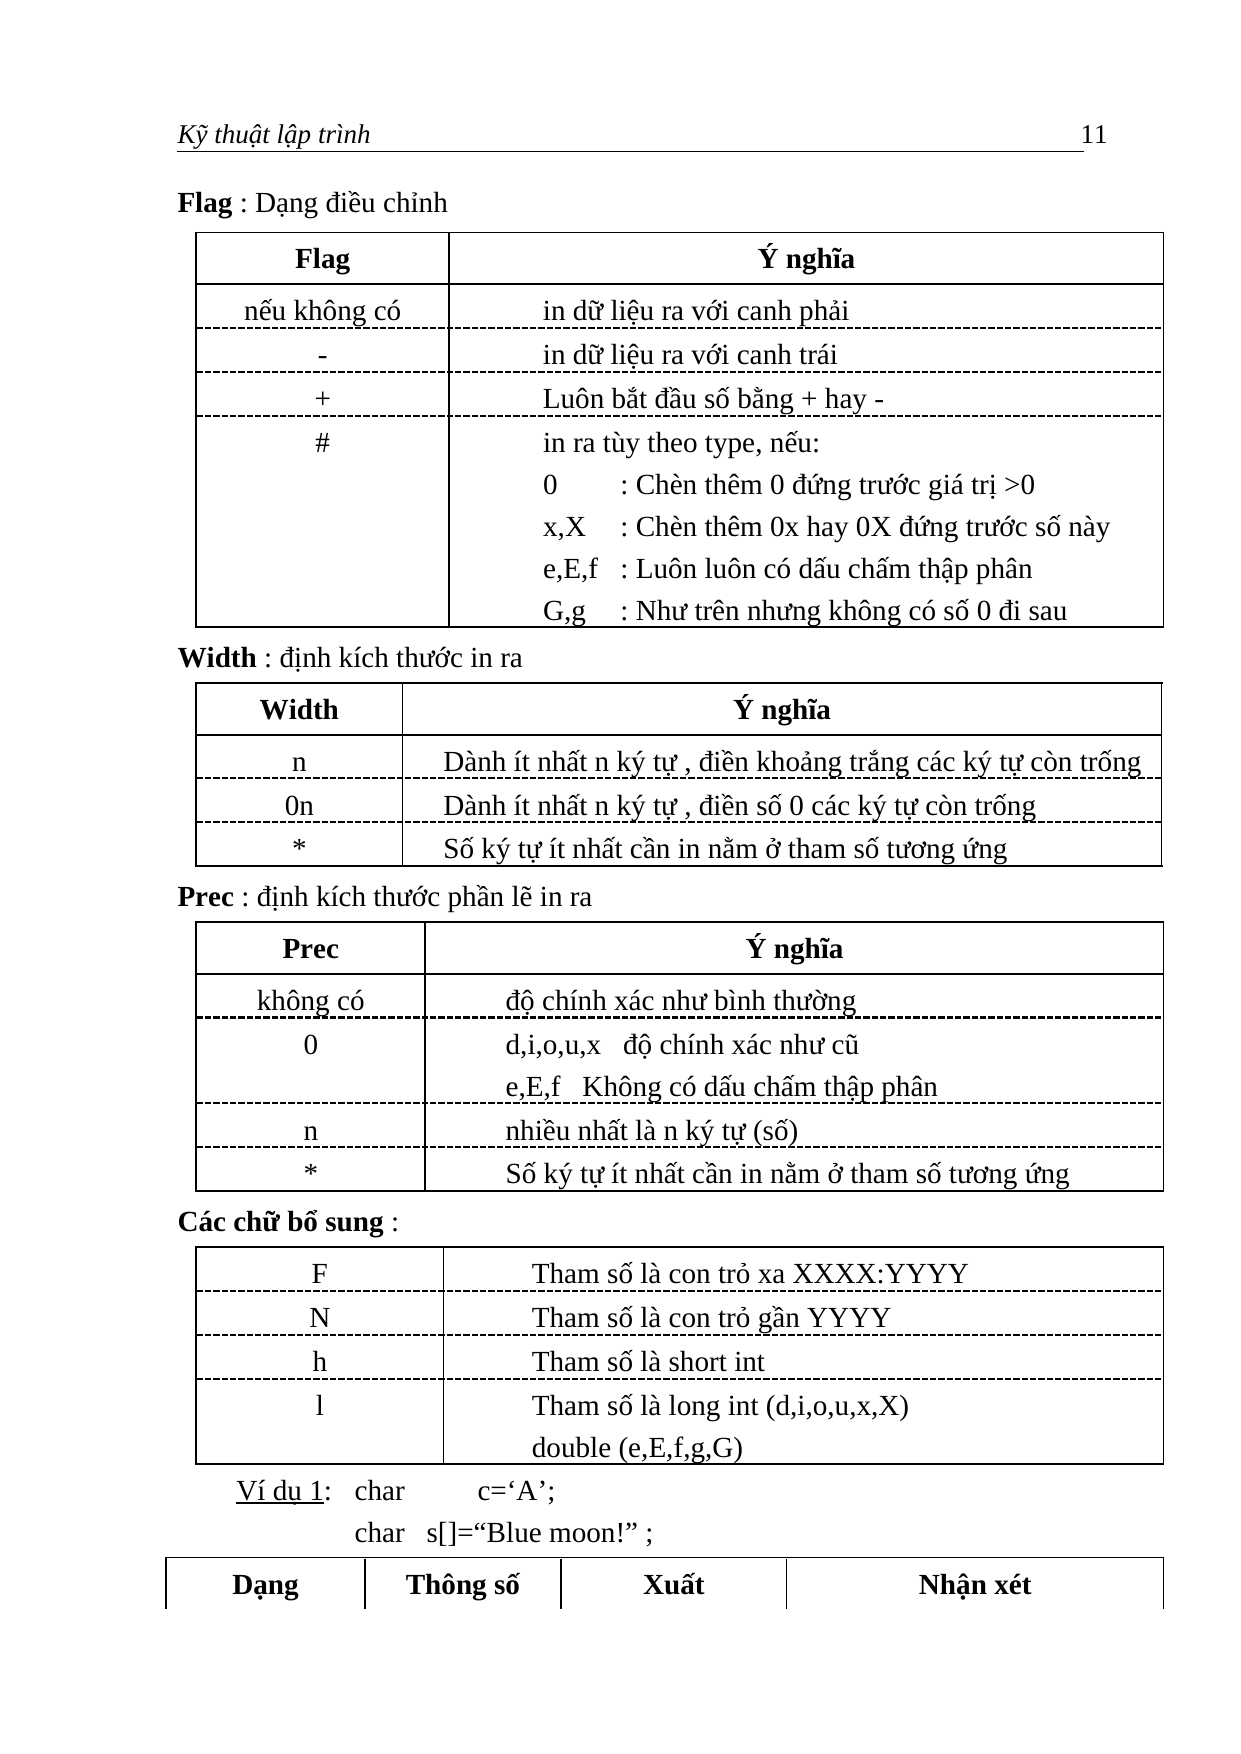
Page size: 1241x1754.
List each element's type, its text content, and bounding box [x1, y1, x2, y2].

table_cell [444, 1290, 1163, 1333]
text char s[]=“Blue moon!” ; [236, 1515, 1122, 1548]
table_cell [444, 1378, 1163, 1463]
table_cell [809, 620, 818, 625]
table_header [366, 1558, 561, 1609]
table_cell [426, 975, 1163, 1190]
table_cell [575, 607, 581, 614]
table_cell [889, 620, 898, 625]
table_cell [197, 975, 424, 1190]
text Ví dụ 1: char c=‘A’; [236, 1473, 1122, 1507]
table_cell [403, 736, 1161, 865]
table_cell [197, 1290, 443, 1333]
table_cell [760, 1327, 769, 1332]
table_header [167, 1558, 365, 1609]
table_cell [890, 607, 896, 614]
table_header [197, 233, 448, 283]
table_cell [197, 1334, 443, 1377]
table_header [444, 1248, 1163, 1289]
text Flag : Dạng điều chỉnh [177, 186, 1122, 219]
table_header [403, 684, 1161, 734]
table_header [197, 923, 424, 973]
text Các chữ bổ sung : [177, 1204, 1122, 1238]
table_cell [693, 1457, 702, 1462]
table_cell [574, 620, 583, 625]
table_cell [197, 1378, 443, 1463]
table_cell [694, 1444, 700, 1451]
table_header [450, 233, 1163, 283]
text Prec : định kích thước phần lẽ in ra [177, 879, 1122, 913]
text Width : định kích thước in ra [177, 640, 1122, 674]
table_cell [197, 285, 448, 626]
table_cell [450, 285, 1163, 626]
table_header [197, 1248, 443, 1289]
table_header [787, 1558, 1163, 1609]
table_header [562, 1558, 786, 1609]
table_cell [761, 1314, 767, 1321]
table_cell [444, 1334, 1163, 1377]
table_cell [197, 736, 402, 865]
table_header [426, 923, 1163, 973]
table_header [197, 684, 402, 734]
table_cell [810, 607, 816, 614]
